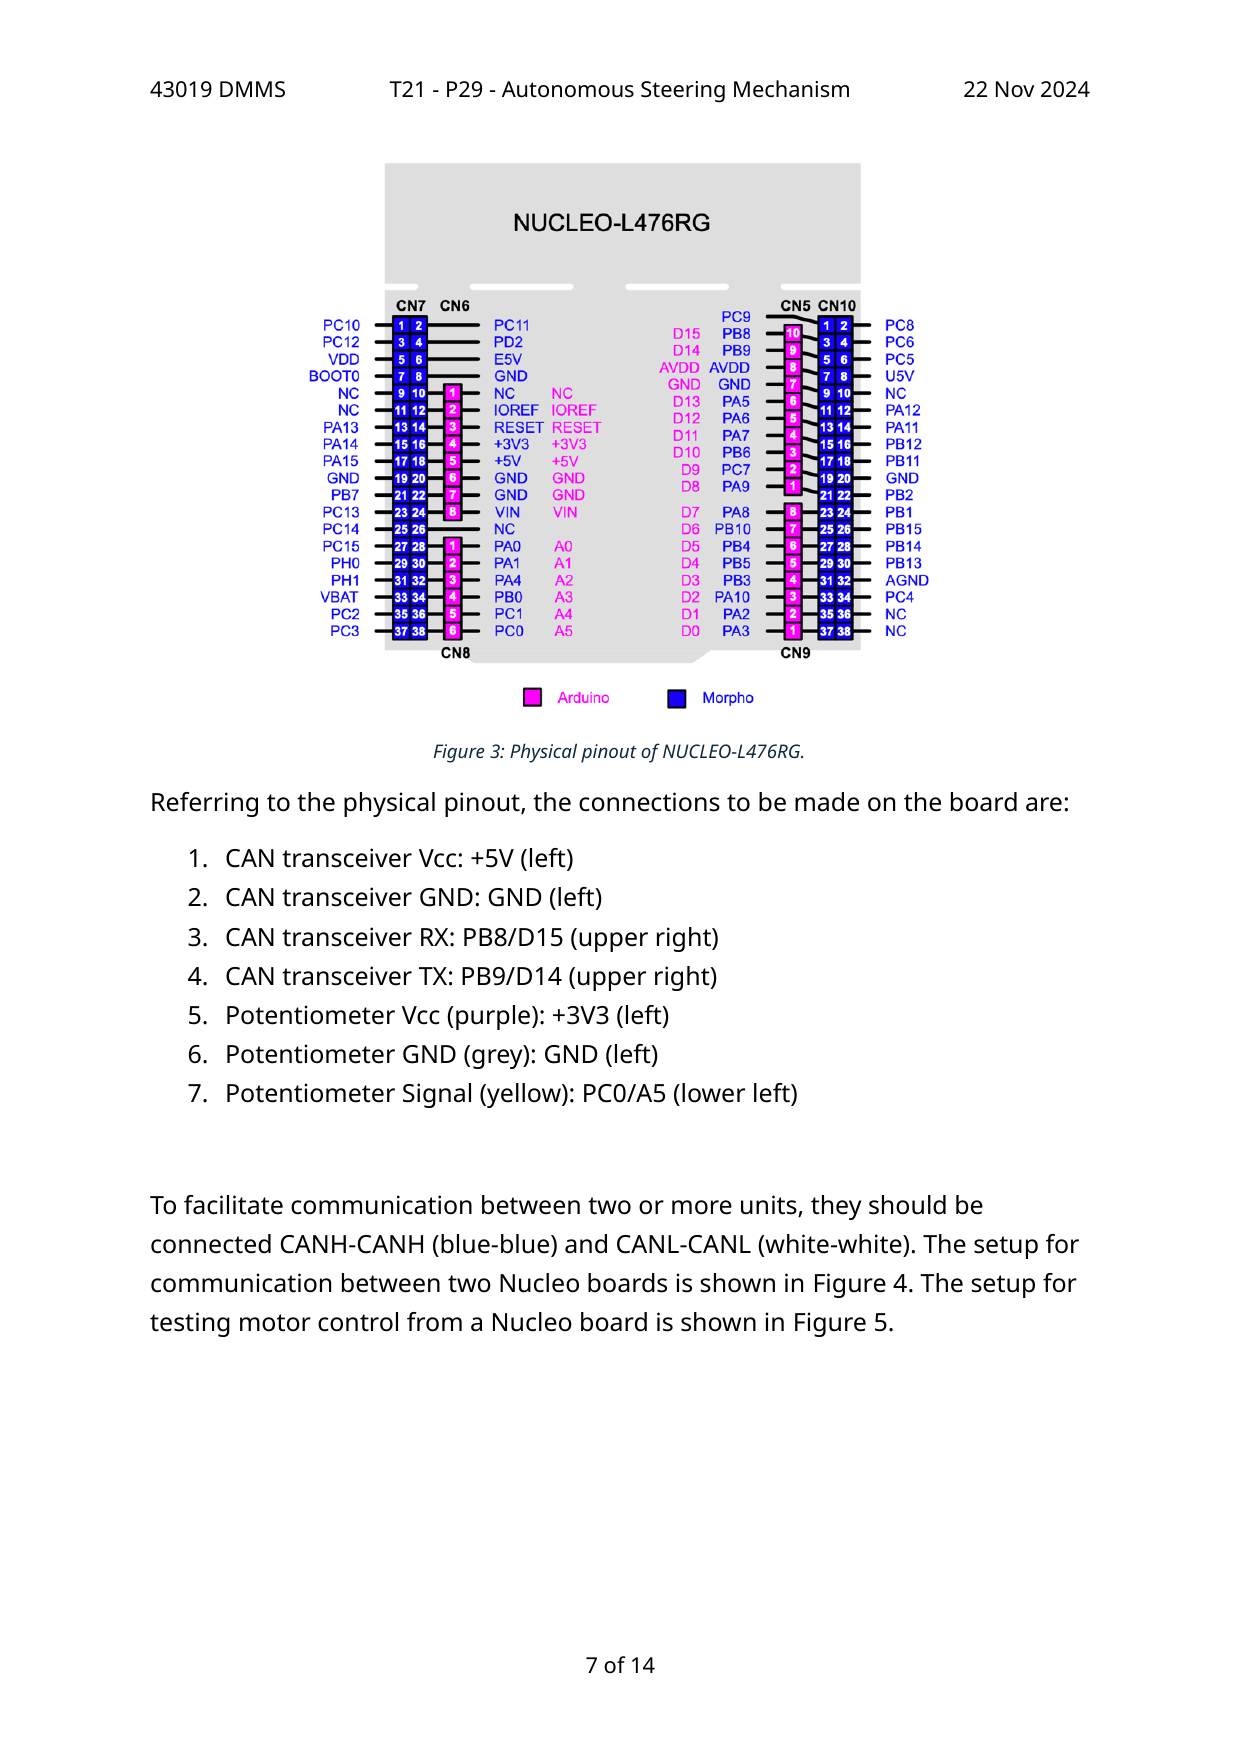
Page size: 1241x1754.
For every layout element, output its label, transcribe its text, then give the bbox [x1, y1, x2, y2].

list Potentiometer Signal (yellow): PC0/A5 (lower left) [187, 1076, 1090, 1110]
list Potentiometer Vcc (purple): +3V3 (left) [187, 998, 1090, 1032]
list CAN transceiver RX: PB8/D15 (upper right) [187, 919, 1090, 953]
list CAN transceiver TX: PB9/D14 (upper right) [187, 958, 1090, 992]
list CAN transceiver Vcc: +5V (left) [187, 841, 1090, 875]
text To facilitate communication between two or more units, they should be connected CANH-CANH (blue-blue) and CANL-CANL (white-white). The setup for communication between two Nucleo boards is shown in Figure 4. The setup for testing motor control from a Nucleo board is shown in Figure 5. [150, 1188, 1090, 1339]
text Referring to the physical pinout, the connections to be made on the board are: [150, 785, 1090, 819]
picture [298, 150, 942, 717]
list CAN transceiver GND: GND (left) [187, 880, 1090, 914]
list Potentiometer GND (grey): GND (left) [187, 1037, 1090, 1071]
